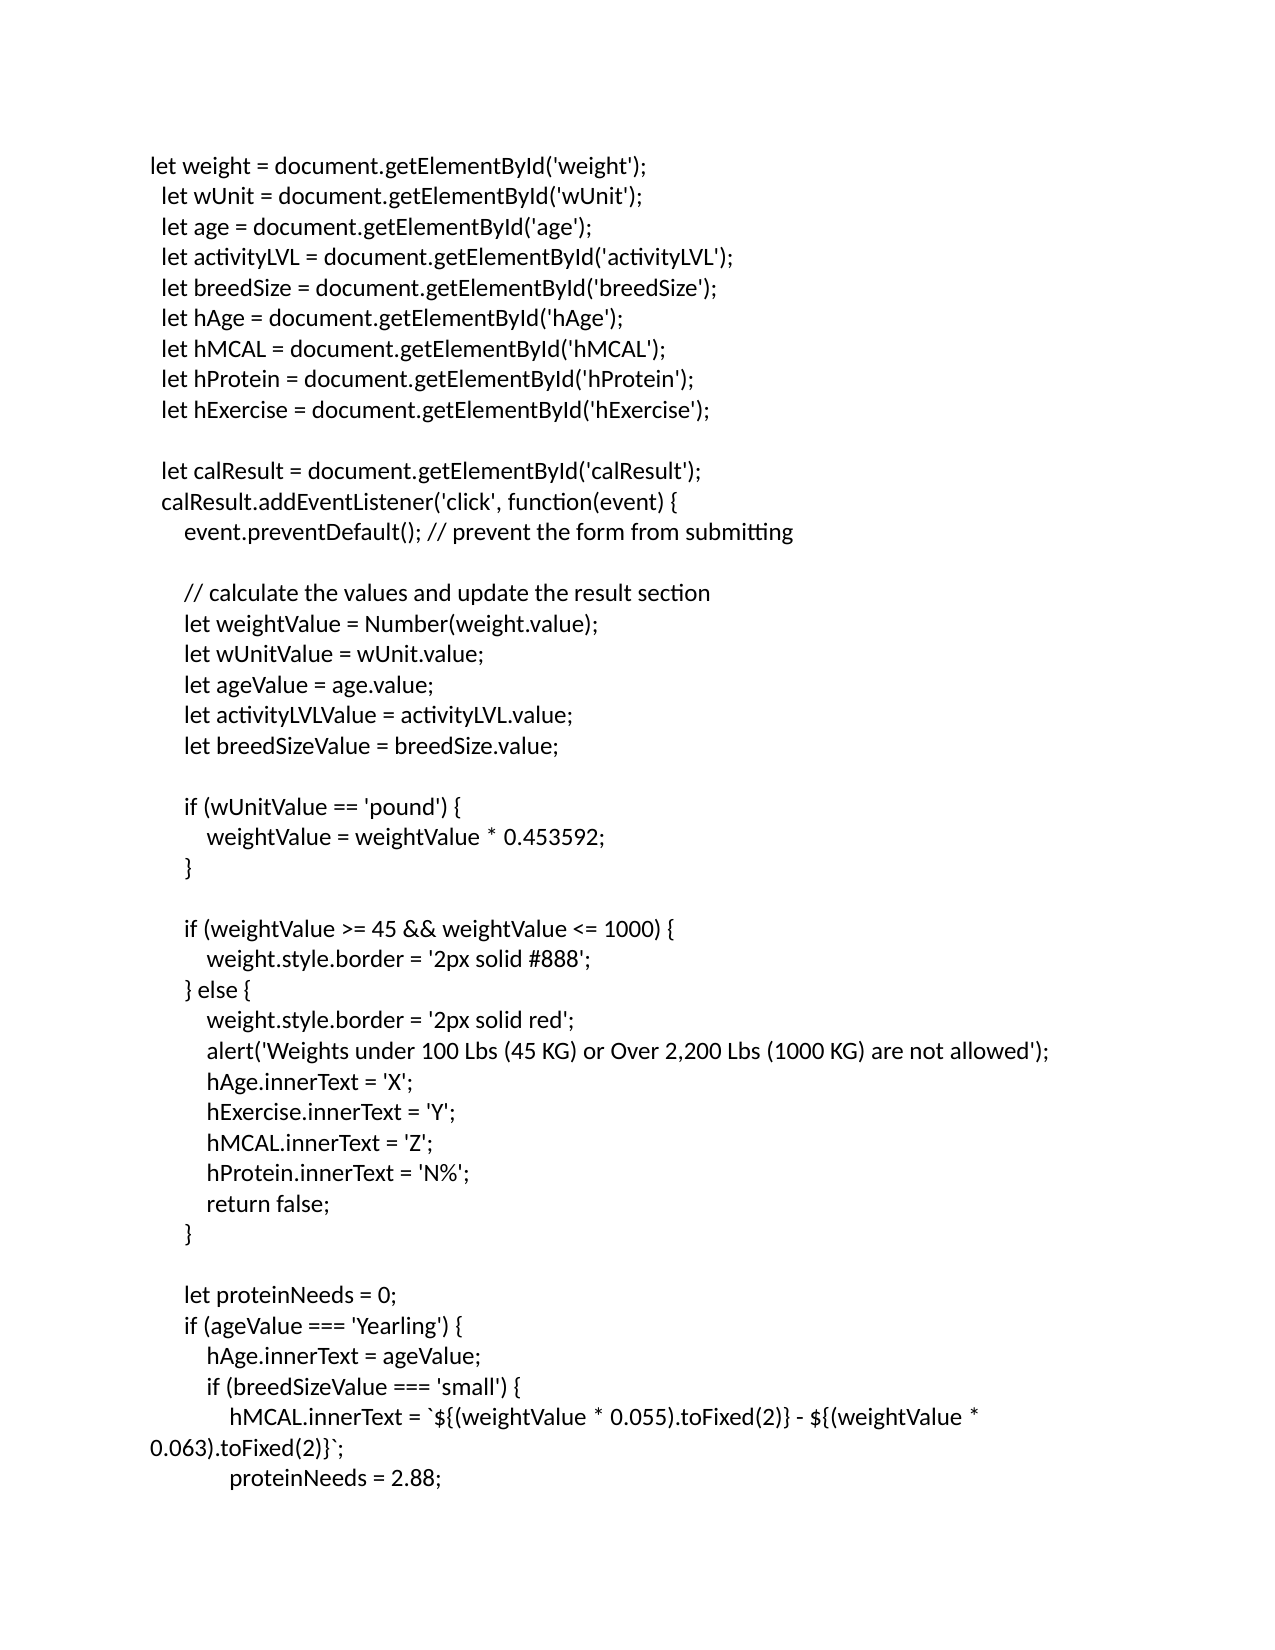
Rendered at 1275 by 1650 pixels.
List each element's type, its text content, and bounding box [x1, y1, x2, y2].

text if (weightValue >= 45 && weightValue <= 1000) { [150, 913, 1125, 943]
text let hExercise = document.getElementById('hExercise'); [150, 394, 1125, 425]
text proteinNeeds = 2.88; [150, 1462, 1125, 1493]
text let hAge = document.getElementById('hAge'); [150, 303, 1125, 333]
text hMCAL.innerText = 'Z'; [150, 1127, 1125, 1157]
text let hProtein = document.getElementById('hProtein'); [150, 364, 1125, 394]
text } [150, 852, 1125, 882]
text let calResult = document.getElementById('calResult'); [150, 455, 1125, 486]
text let weight = document.getElementById('weight'); [150, 150, 1125, 181]
text hAge.innerText = ageValue; [150, 1340, 1125, 1371]
text let activityLVL = document.getElementById('activityLVL'); [150, 242, 1125, 272]
text let proteinNeeds = 0; [150, 1279, 1125, 1310]
text event.preventDefault(); // prevent the form from submitting [150, 516, 1125, 547]
text // calculate the values and update the result section [150, 577, 1125, 608]
text let breedSize = document.getElementById('breedSize'); [150, 272, 1125, 303]
text let activityLVLValue = activityLVL.value; [150, 699, 1125, 730]
text return false; [150, 1188, 1125, 1218]
text alert('Weights under 100 Lbs (45 KG) or Over 2,200 Lbs (1000 KG) are not allowed'); [150, 1035, 1125, 1066]
text calResult.addEventListener('click', function(event) { [150, 486, 1125, 516]
text weight.style.border = '2px solid #888'; [150, 943, 1125, 974]
text let age = document.getElementById('age'); [150, 211, 1125, 242]
text hAge.innerText = 'X'; [150, 1066, 1125, 1096]
text } else { [150, 974, 1125, 1004]
text let wUnitValue = wUnit.value; [150, 638, 1125, 669]
text weightValue = weightValue * 0.453592; [150, 821, 1125, 852]
text let wUnit = document.getElementById('wUnit'); [150, 181, 1125, 211]
text let ageValue = age.value; [150, 669, 1125, 699]
text if (breedSizeValue === 'small') { [150, 1371, 1125, 1401]
text if (wUnitValue == 'pound') { [150, 791, 1125, 821]
text if (ageValue === 'Yearling') { [150, 1310, 1125, 1340]
text hProtein.innerText = 'N%'; [150, 1157, 1125, 1188]
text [150, 1401, 1125, 1462]
text let breedSizeValue = breedSize.value; [150, 730, 1125, 760]
text weight.style.border = '2px solid red'; [150, 1004, 1125, 1035]
text let hMCAL = document.getElementById('hMCAL'); [150, 333, 1125, 364]
text } [150, 1218, 1125, 1249]
text hExercise.innerText = 'Y'; [150, 1096, 1125, 1127]
text let weightValue = Number(weight.value); [150, 608, 1125, 638]
